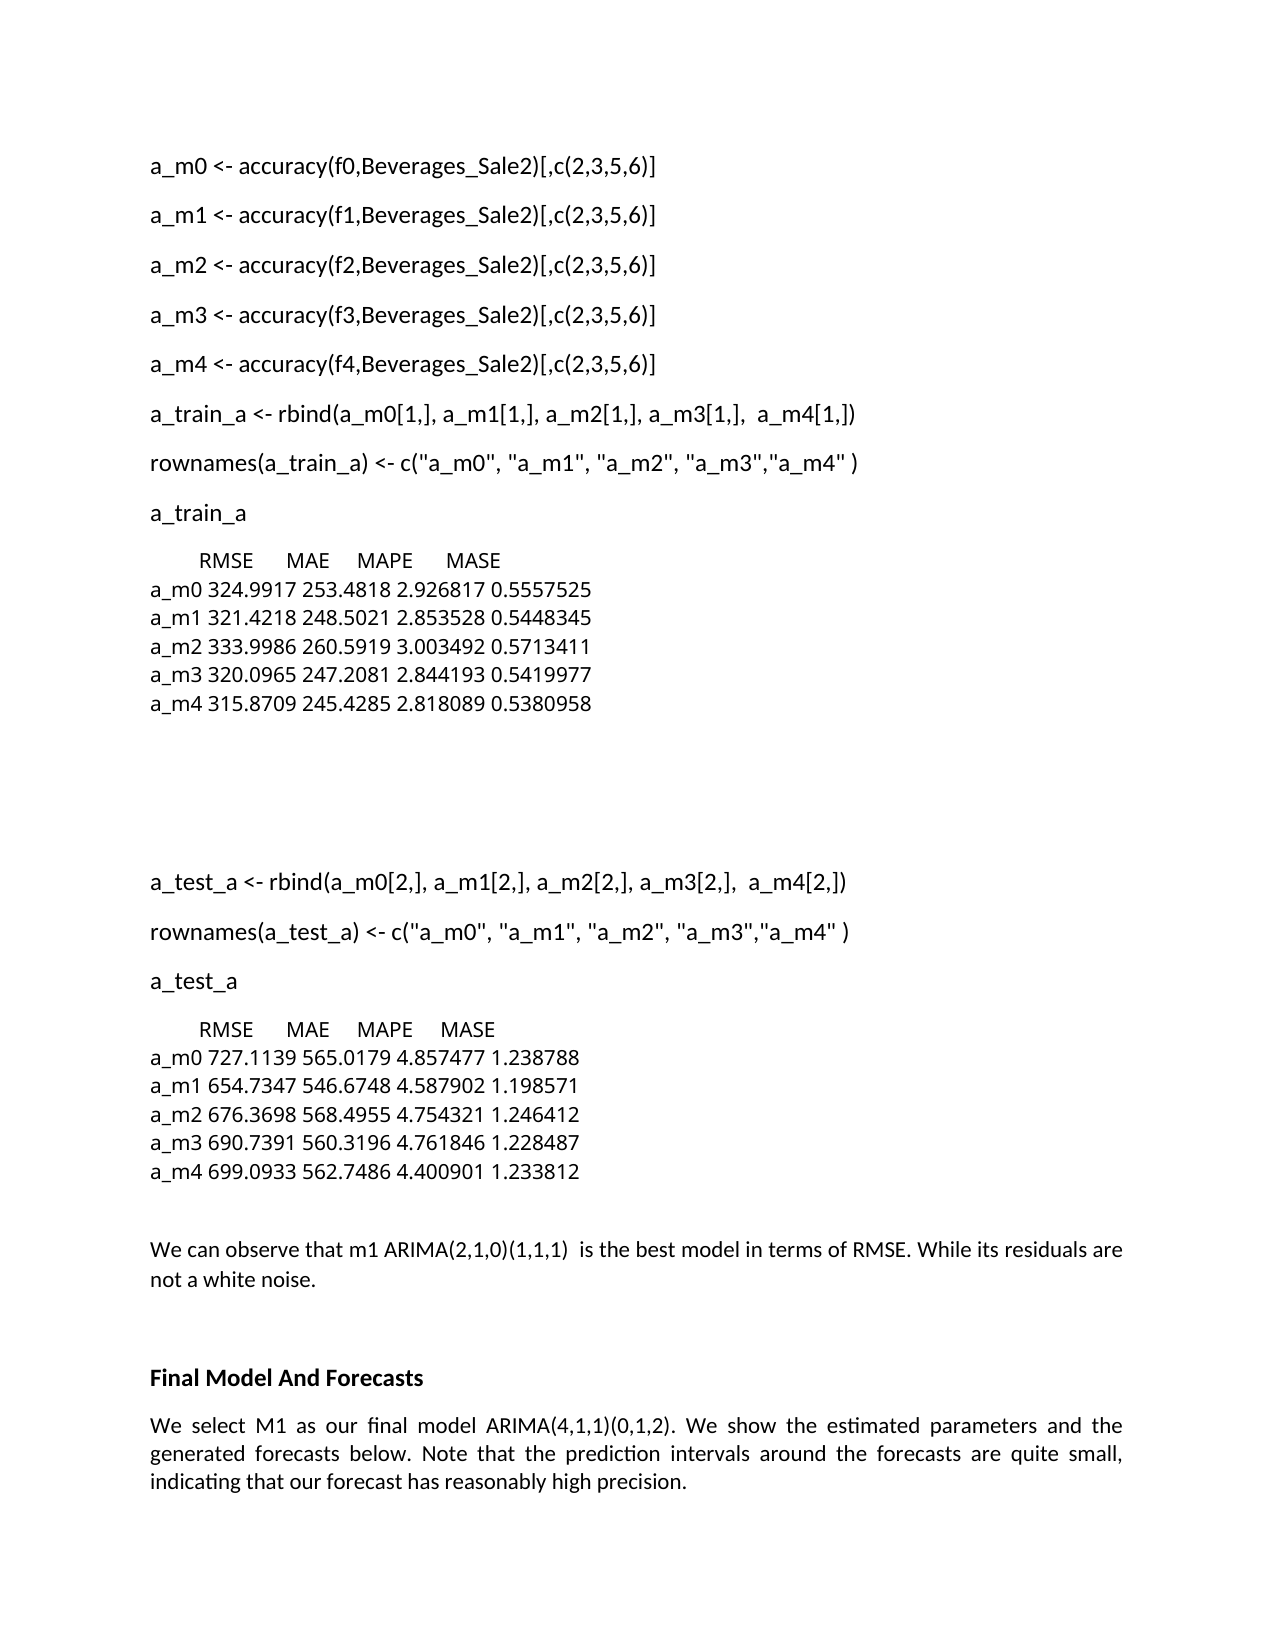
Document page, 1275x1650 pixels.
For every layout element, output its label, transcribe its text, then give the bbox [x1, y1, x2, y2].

text a_m1 <- accuracy(f1,Beverages_Sale2)[,c(2,3,5,6)] [150, 199, 1125, 230]
text We can observe that m1 ARIMA(2,1,0)(1,1,1) is the best model in terms of RMSE. While its residuals are not a white noise. [150, 1235, 1125, 1293]
text a_m2 676.3698 568.4955 4.754321 1.246412 [150, 1100, 1125, 1128]
text a_m2 <- accuracy(f2,Beverages_Sale2)[,c(2,3,5,6)] [150, 249, 1125, 280]
text a_test_a <- rbind(a_m0[2,], a_m1[2,], a_m2[2,], a_m3[2,], a_m4[2,]) [150, 866, 1125, 897]
text We select M1 as our final model ARIMA(4,1,1)(0,1,2). We show the estimated parameters and the generated forecasts below. Note that the prediction intervals around the forecasts are quite small, indicating that our forecast has reasonably high precision. [150, 1411, 1125, 1495]
text a_m4 315.8709 245.4285 2.818089 0.5380958 [150, 689, 1125, 717]
text RMSE MAE MAPE MASE [150, 547, 1125, 575]
text a_m0 727.1139 565.0179 4.857477 1.238788 [150, 1043, 1125, 1072]
text rownames(a_test_a) <- c("a_m0", "a_m1", "a_m2", "a_m3","a_m4" ) [150, 916, 1125, 946]
text a_m0 <- accuracy(f0,Beverages_Sale2)[,c(2,3,5,6)] [150, 150, 1125, 181]
text a_m2 333.9986 260.5919 3.003492 0.5713411 [150, 632, 1125, 660]
text Final Model And Forecasts [150, 1362, 1125, 1392]
text RMSE MAE MAPE MASE [150, 1015, 1125, 1043]
text a_m4 <- accuracy(f4,Beverages_Sale2)[,c(2,3,5,6)] [150, 348, 1125, 379]
text a_m3 320.0965 247.2081 2.844193 0.5419977 [150, 660, 1125, 689]
text a_m0 324.9917 253.4818 2.926817 0.5557525 [150, 575, 1125, 603]
text a_train_a <- rbind(a_m0[1,], a_m1[1,], a_m2[1,], a_m3[1,], a_m4[1,]) [150, 398, 1125, 428]
text rownames(a_train_a) <- c("a_m0", "a_m1", "a_m2", "a_m3","a_m4" ) [150, 447, 1125, 478]
text a_m1 654.7347 546.6748 4.587902 1.198571 [150, 1072, 1125, 1100]
text a_m1 321.4218 248.5021 2.853528 0.5448345 [150, 603, 1125, 632]
text a_m4 699.0933 562.7486 4.400901 1.233812 [150, 1157, 1125, 1185]
text a_train_a [150, 497, 1125, 528]
text a_test_a [150, 965, 1125, 996]
text a_m3 690.7391 560.3196 4.761846 1.228487 [150, 1128, 1125, 1157]
text a_m3 <- accuracy(f3,Beverages_Sale2)[,c(2,3,5,6)] [150, 299, 1125, 329]
